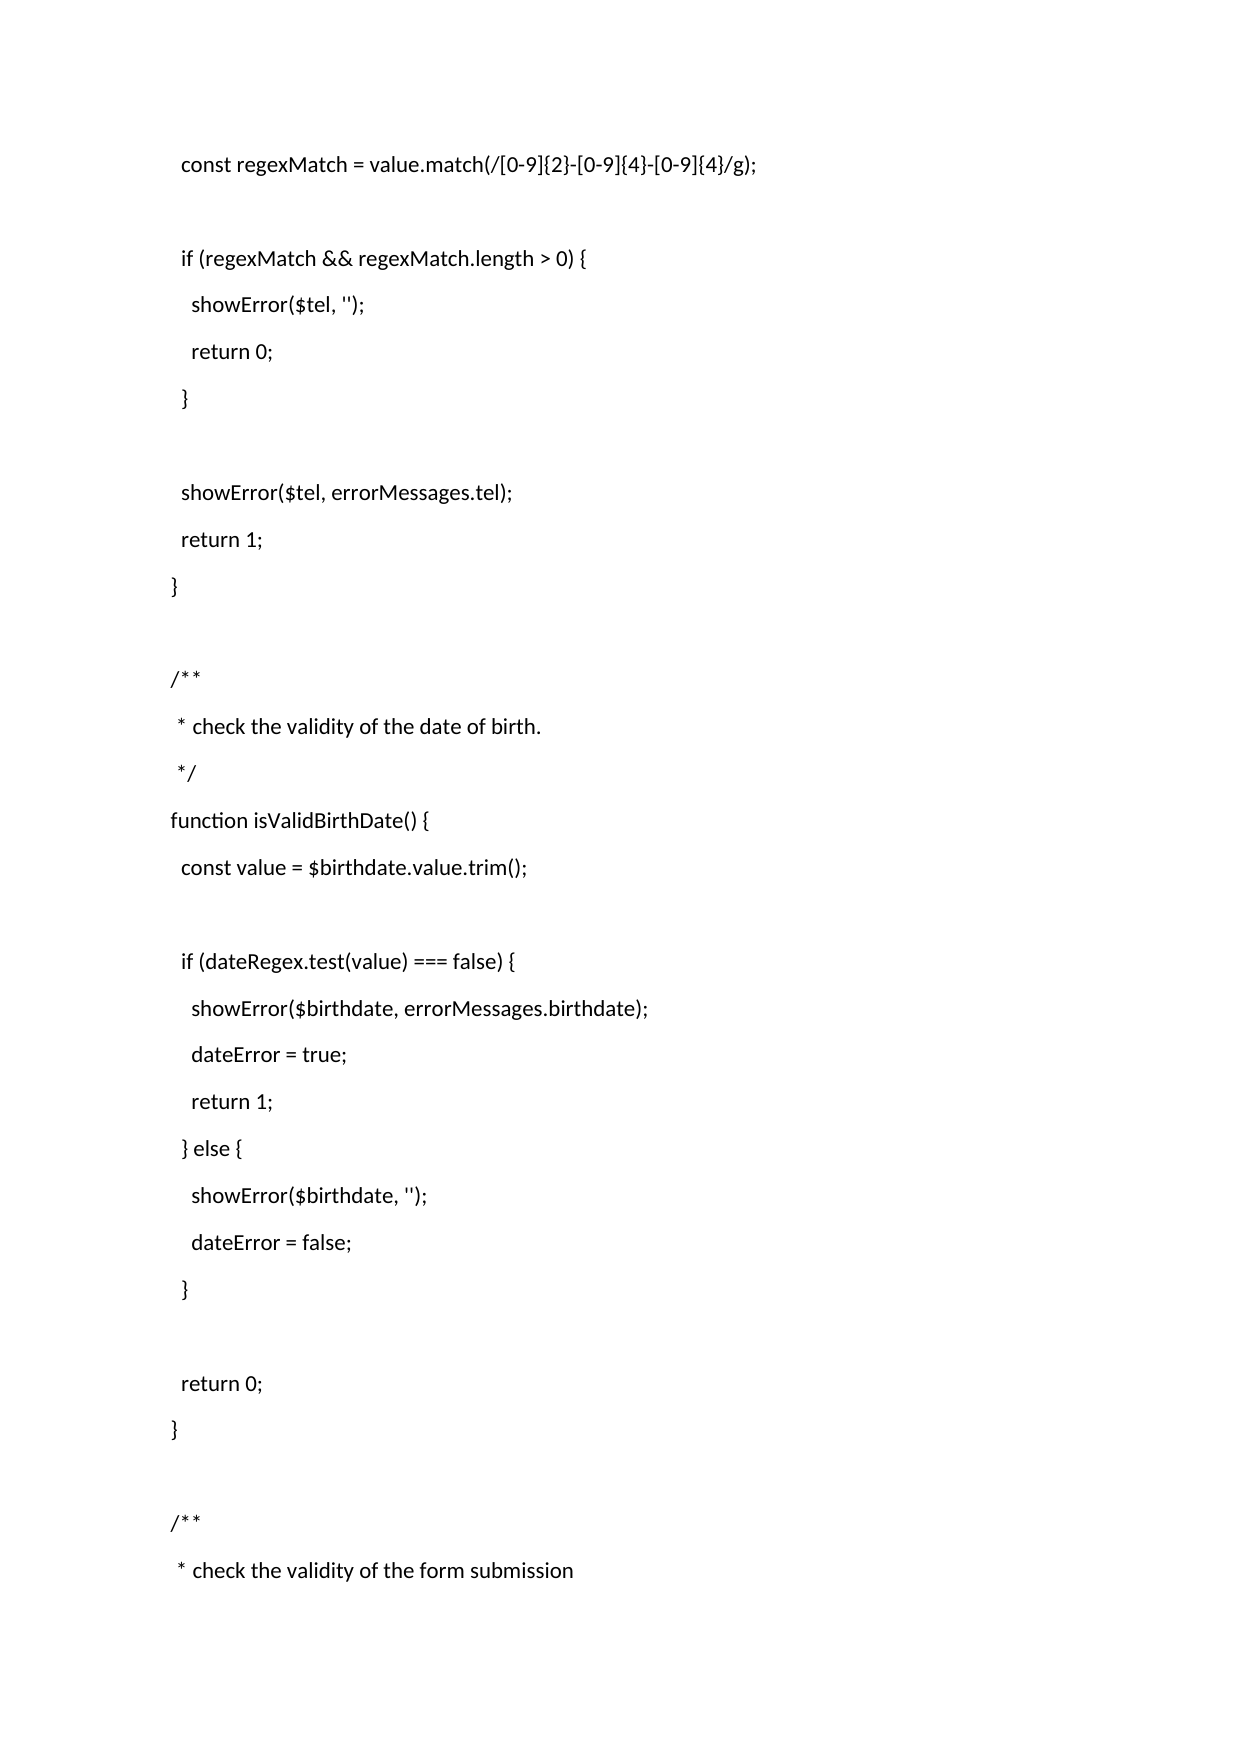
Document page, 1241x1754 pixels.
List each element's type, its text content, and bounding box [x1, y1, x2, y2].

text const regexMatch = value.match(/[0-9]{2}-[0-9]{4}-[0-9]{4}/g); [150, 150, 1090, 178]
text * check the validity of the date of birth. [150, 712, 1090, 741]
text return 0; [150, 337, 1090, 366]
text if (regexMatch && regexMatch.length > 0) { [150, 244, 1090, 272]
text } [150, 1416, 1090, 1444]
text return 0; [150, 1369, 1090, 1397]
text showError($birthdate, errorMessages.birthdate); [150, 994, 1090, 1022]
text } [150, 572, 1090, 600]
text } [150, 1275, 1090, 1303]
text } [150, 384, 1090, 412]
text dateError = false; [150, 1228, 1090, 1256]
text return 1; [150, 525, 1090, 553]
text if (dateRegex.test(value) === false) { [150, 947, 1090, 975]
text const value = $birthdate.value.trim(); [150, 853, 1090, 881]
text return 1; [150, 1087, 1090, 1116]
text dateError = true; [150, 1041, 1090, 1069]
text /** [150, 1509, 1090, 1537]
text showError($tel, ''); [150, 291, 1090, 319]
text /** [150, 666, 1090, 694]
text } else { [150, 1134, 1090, 1162]
text * check the validity of the form submission [150, 1556, 1090, 1584]
text function isValidBirthDate() { [150, 806, 1090, 834]
text showError($birthdate, ''); [150, 1181, 1090, 1209]
text showError($tel, errorMessages.tel); [150, 478, 1090, 506]
text */ [150, 759, 1090, 787]
